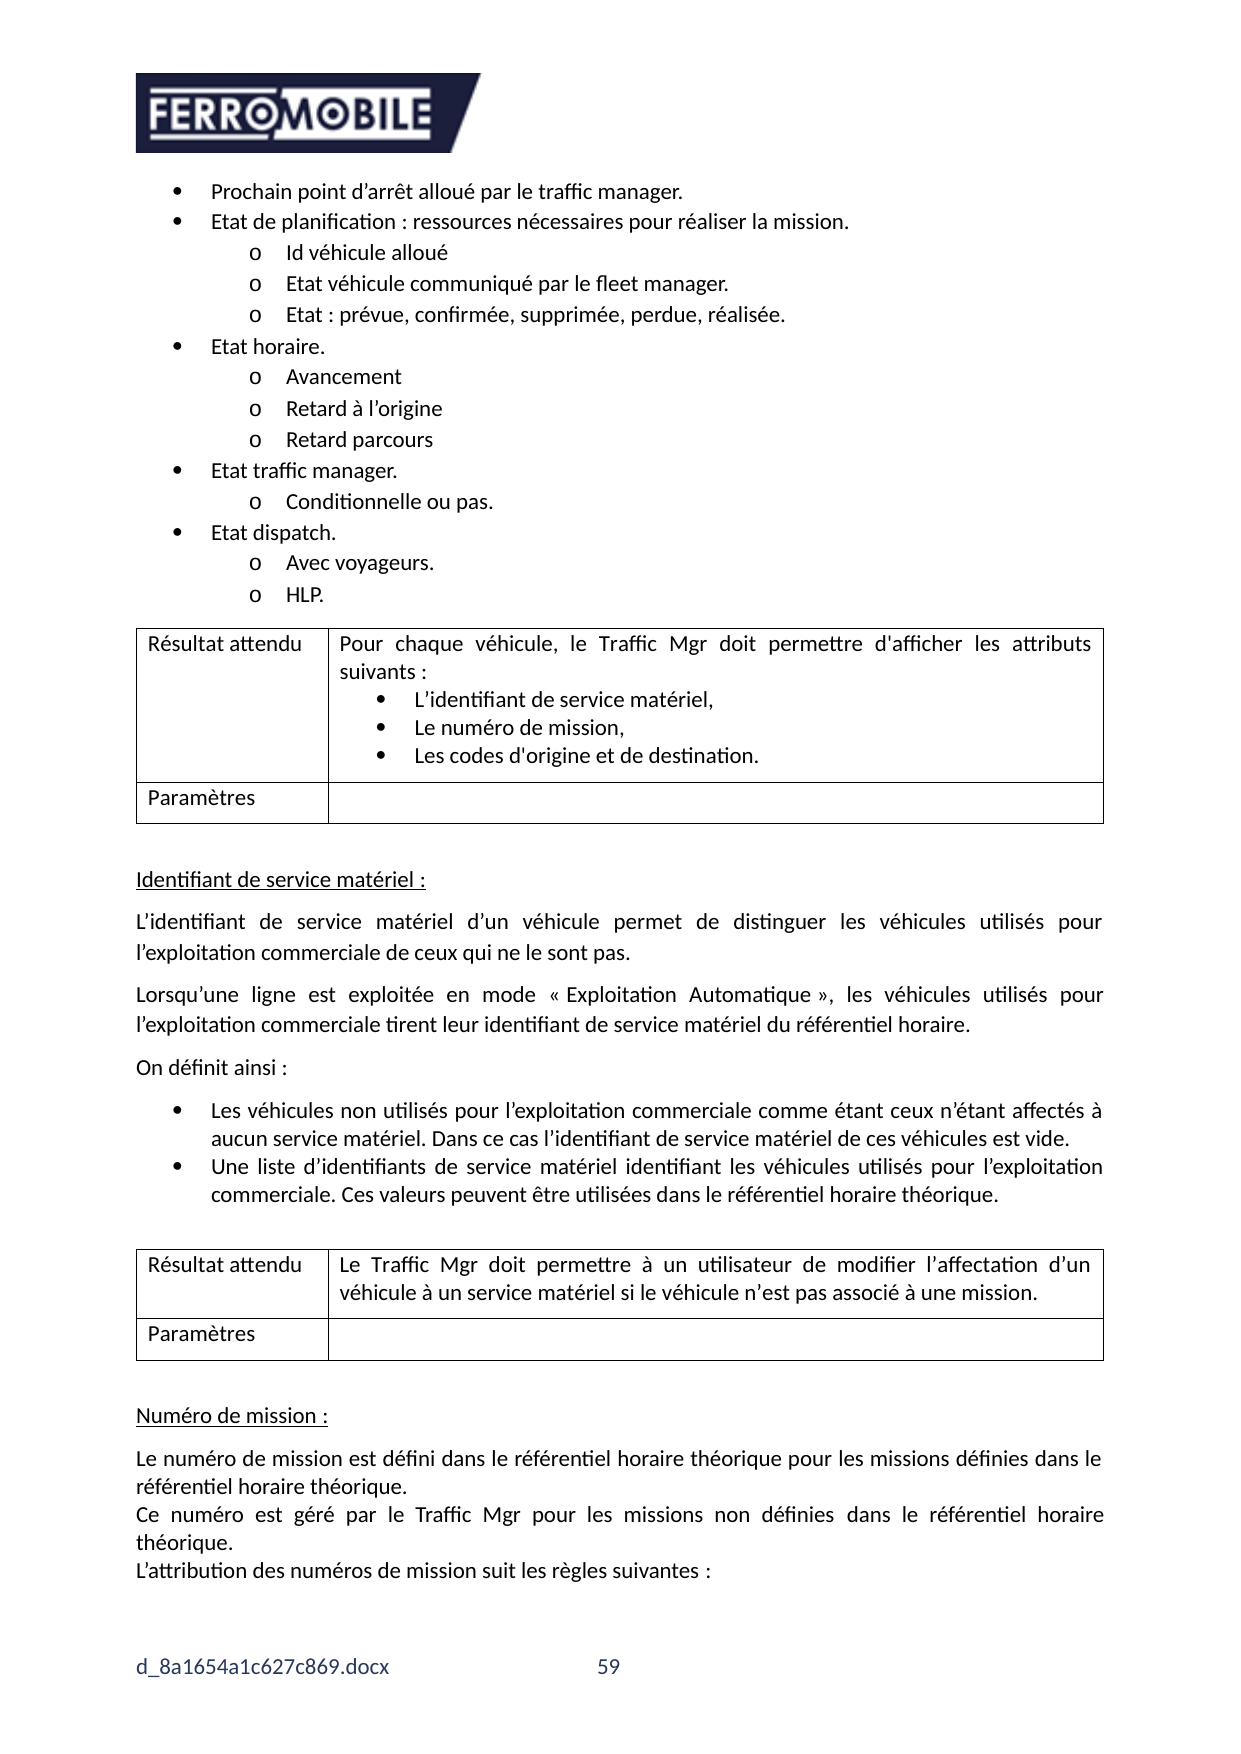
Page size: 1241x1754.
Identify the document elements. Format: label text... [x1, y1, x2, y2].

picture [135, 73, 483, 153]
table_header [137, 1250, 328, 1318]
text L’identifiant de service matériel d’un véhicule permet de distinguer les véhicules utilisés pour l’exploitation commerciale de ceux qui ne le sont pas. [136, 907, 1104, 966]
table_header Pour chaque véhicule, le Traffic Mgr doit permettre d'afficher les attributs suivants : L’identifiant de service matériel, Le numéro de mission, Les codes d'origine et de destination. [329, 629, 1103, 782]
text Ce numéro est géré par le Traffic Mgr pour les missions non définies dans le référentiel horaire théorique. [136, 1500, 1104, 1556]
table_cell [329, 1319, 1103, 1360]
text L’attribution des numéros de mission suit les règles suivantes : [136, 1556, 1104, 1584]
list véhicules non utilisés pour l’exploitation commerciale. [173, 1096, 1104, 1152]
text On définit ainsi : [136, 1053, 1104, 1081]
text Identifiant de service matériel : [136, 865, 1104, 893]
table_header [137, 629, 328, 782]
table_cell [329, 783, 1103, 823]
table_cell Paramètres [137, 1319, 328, 1360]
text Lorsqu’une ligne est exploitée en mode « Exploitation Automatique », les véhicules utilisés pour l’exploitation commerciale tirent leur identifiant de service matériel du référentiel horaire. [136, 980, 1104, 1039]
list mission [173, 207, 1104, 235]
text Numéro de mission : [136, 1401, 1104, 1429]
table_cell Paramètres [137, 783, 328, 823]
list Une liste d’identifiants de service matériel identifiant les véhicules utilisés pour l’exploitation commerciale. Ces valeurs peuvent être utilisées dans le référentiel horaire théorique. [173, 1152, 1104, 1208]
table_header Le Traffic Mgr doit permettre à un utilisateur de modifier d’un véhicule si mission [329, 1250, 1103, 1318]
text Le numéro de mission est défini dans le référentiel horaire théorique pour les missions définies dans le référentiel horaire théorique. [136, 1444, 1104, 1500]
